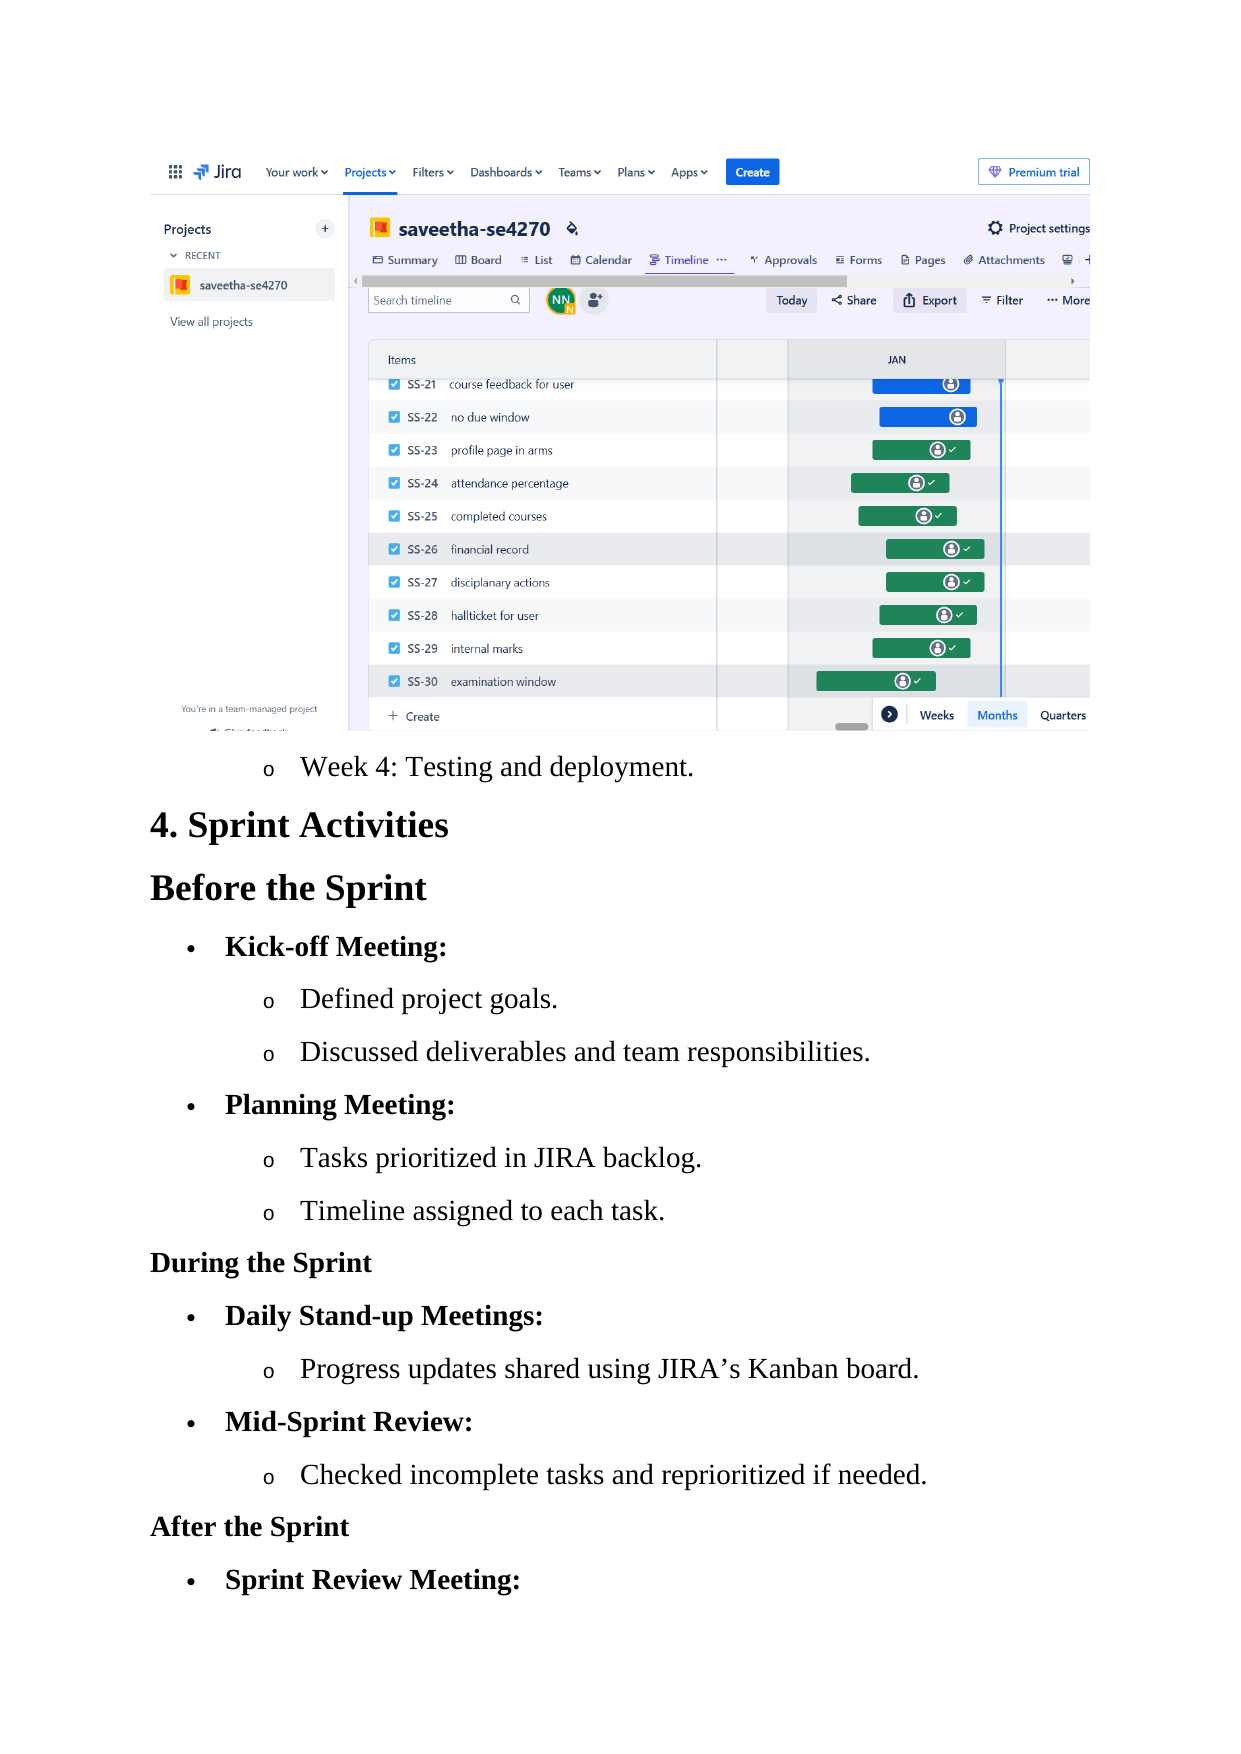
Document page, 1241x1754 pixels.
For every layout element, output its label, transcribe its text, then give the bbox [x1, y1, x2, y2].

list Kick-off Meeting: [187, 929, 1090, 962]
list Week 4: Testing and deployment. [262, 749, 1090, 783]
list Progress updates shared using JIRA’s Kanban board. [262, 1351, 1090, 1385]
list Sprint Review Meeting: [187, 1562, 1090, 1596]
text 4. Sprint Activities [150, 802, 1090, 845]
text During the Sprint [150, 1246, 1090, 1279]
list Defined project goals. [262, 981, 1090, 1015]
list Tasks prioritized in JIRA backlog. [262, 1140, 1090, 1173]
list Planning Meeting: [187, 1087, 1090, 1121]
list Checked incomplete tasks and reprioritized if needed. [262, 1457, 1090, 1490]
list Timeline assigned to each task. [262, 1193, 1090, 1226]
picture [150, 150, 1091, 731]
text After the Sprint [150, 1509, 1090, 1543]
list Daily Stand-up Meetings: [187, 1298, 1090, 1332]
text Before the Sprint [150, 865, 1090, 908]
list Mid-Sprint Review: [187, 1404, 1090, 1437]
list Discussed deliverables and team responsibilities. [262, 1034, 1090, 1068]
